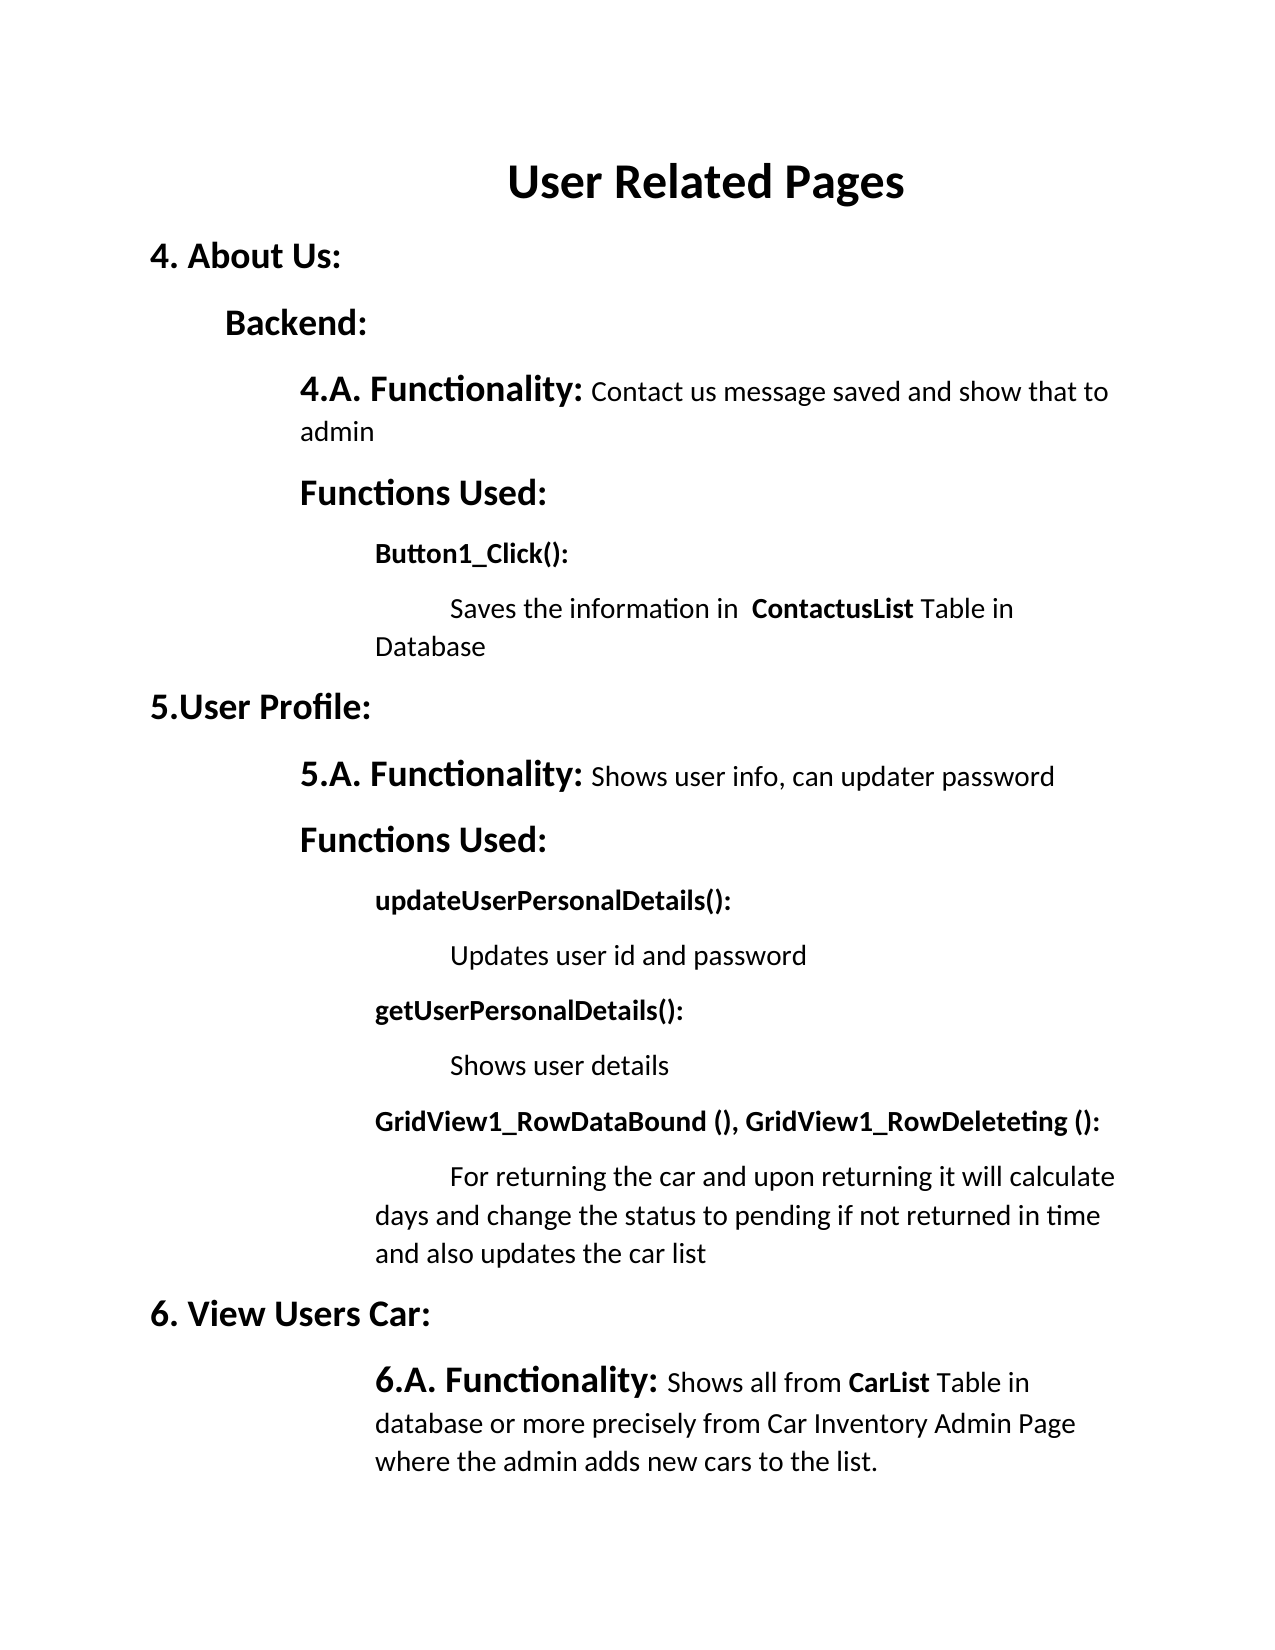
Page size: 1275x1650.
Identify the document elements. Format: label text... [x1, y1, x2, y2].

text Button1_Click(): [300, 535, 1125, 570]
text For returning the car and upon returning it will calculate days and change the status to pending if not returned in time and also updates the car list [375, 1158, 1125, 1271]
text User Related Pages [150, 150, 1125, 211]
text 6. View Users Car: [150, 1290, 1125, 1336]
text 4.A. Functionality: Contact us message saved and show that to admin [300, 365, 1125, 449]
text GridView1_RowDataBound (), GridView1_RowDeleteting (): [375, 1103, 1125, 1139]
text Functions Used: [225, 468, 1125, 514]
text getUserPersonalDetails(): [300, 992, 1125, 1028]
text 4. About Us: [150, 232, 1125, 278]
text updateUserPersonalDetails(): [300, 882, 1125, 917]
text 6.A. Functionality: Shows all from CarList Table in database or more precisely from Car Inventory Admin Page where the admin adds new cars to the list. [375, 1356, 1125, 1479]
text Functions Used: [225, 816, 1125, 861]
text Shows user details [300, 1047, 1125, 1083]
text 5.A. Functionality: Shows user info, can updater password [225, 749, 1125, 795]
text Updates user id and password [300, 937, 1125, 972]
text Saves the information in ContactusList Table in Database [375, 590, 1125, 664]
text Backend: [150, 299, 1125, 344]
text 5.User Profile: [150, 683, 1125, 729]
